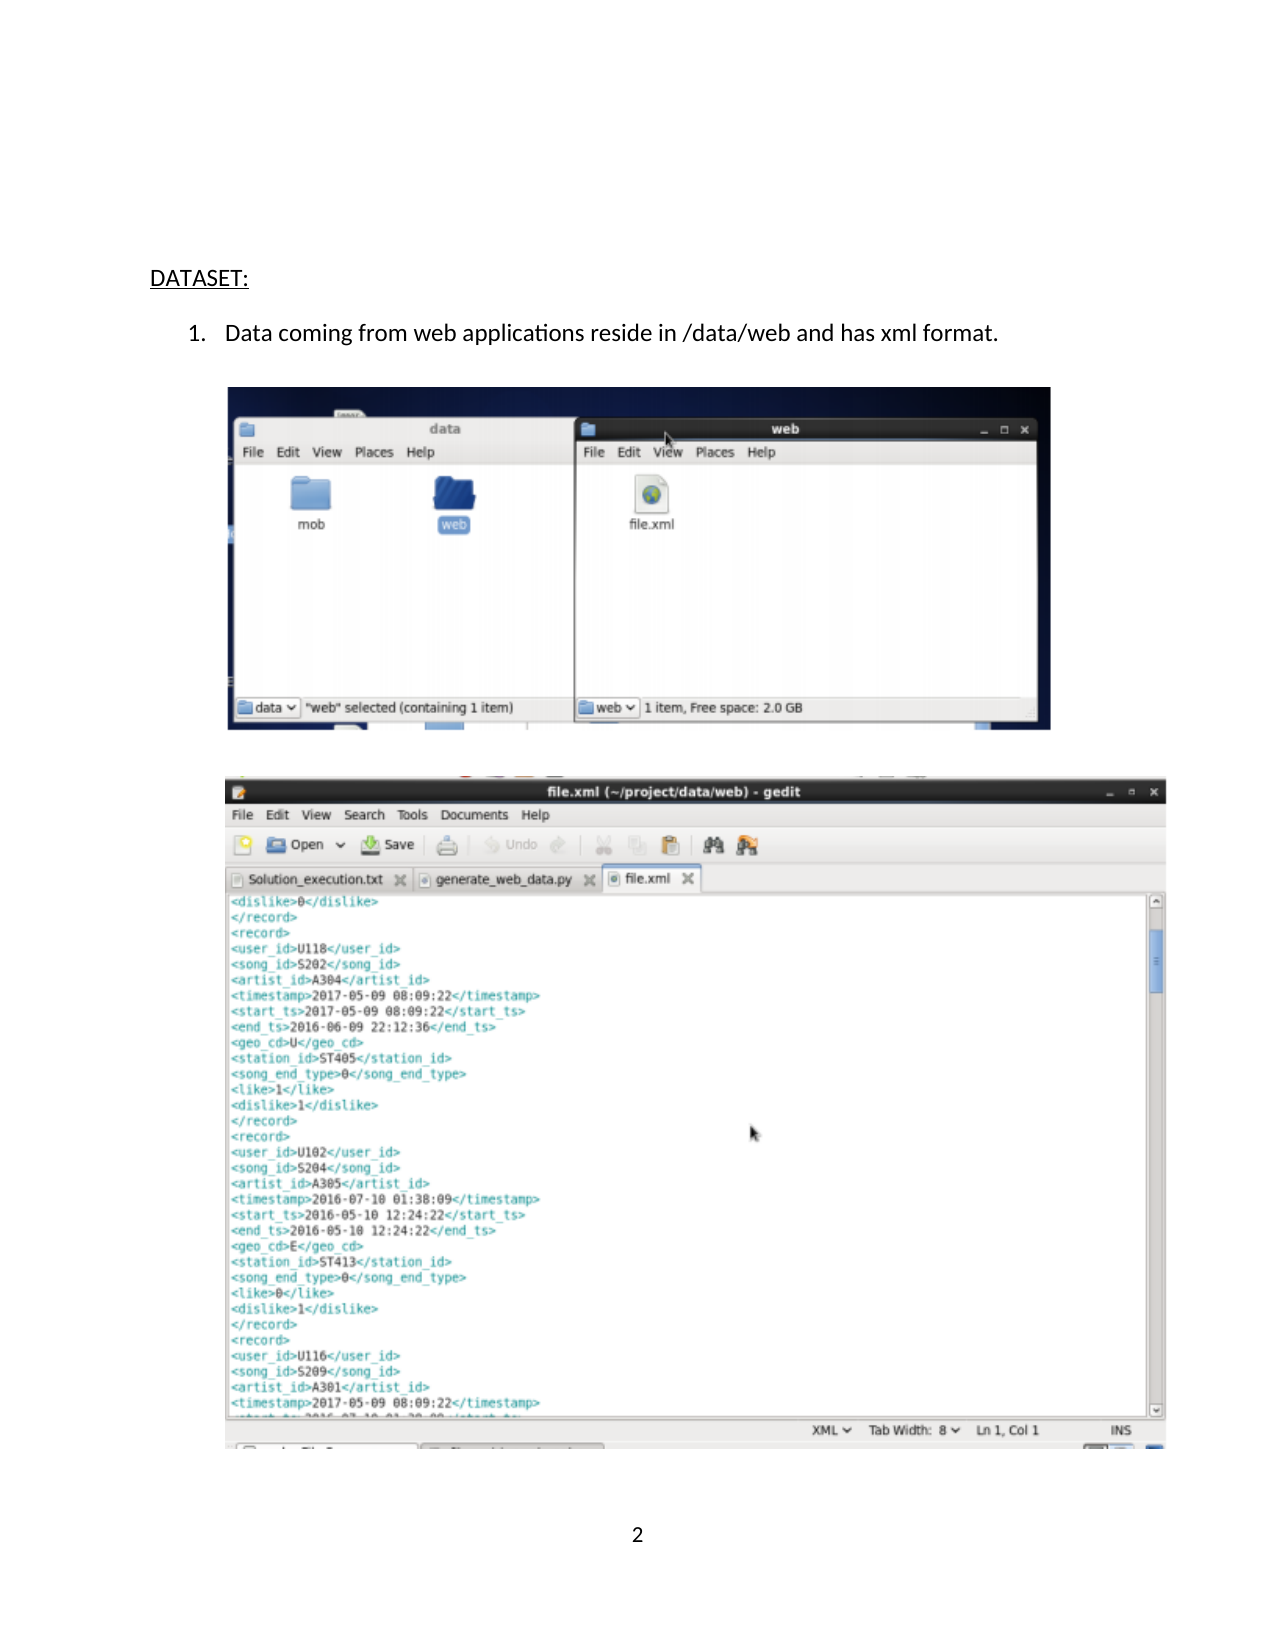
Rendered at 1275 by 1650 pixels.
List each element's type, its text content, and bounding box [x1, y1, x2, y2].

picture [225, 387, 1054, 738]
picture [225, 776, 1171, 1449]
text DATASET: [150, 262, 1125, 292]
list Data coming from web applications reside in /data/web and has xml format. [187, 317, 1125, 348]
